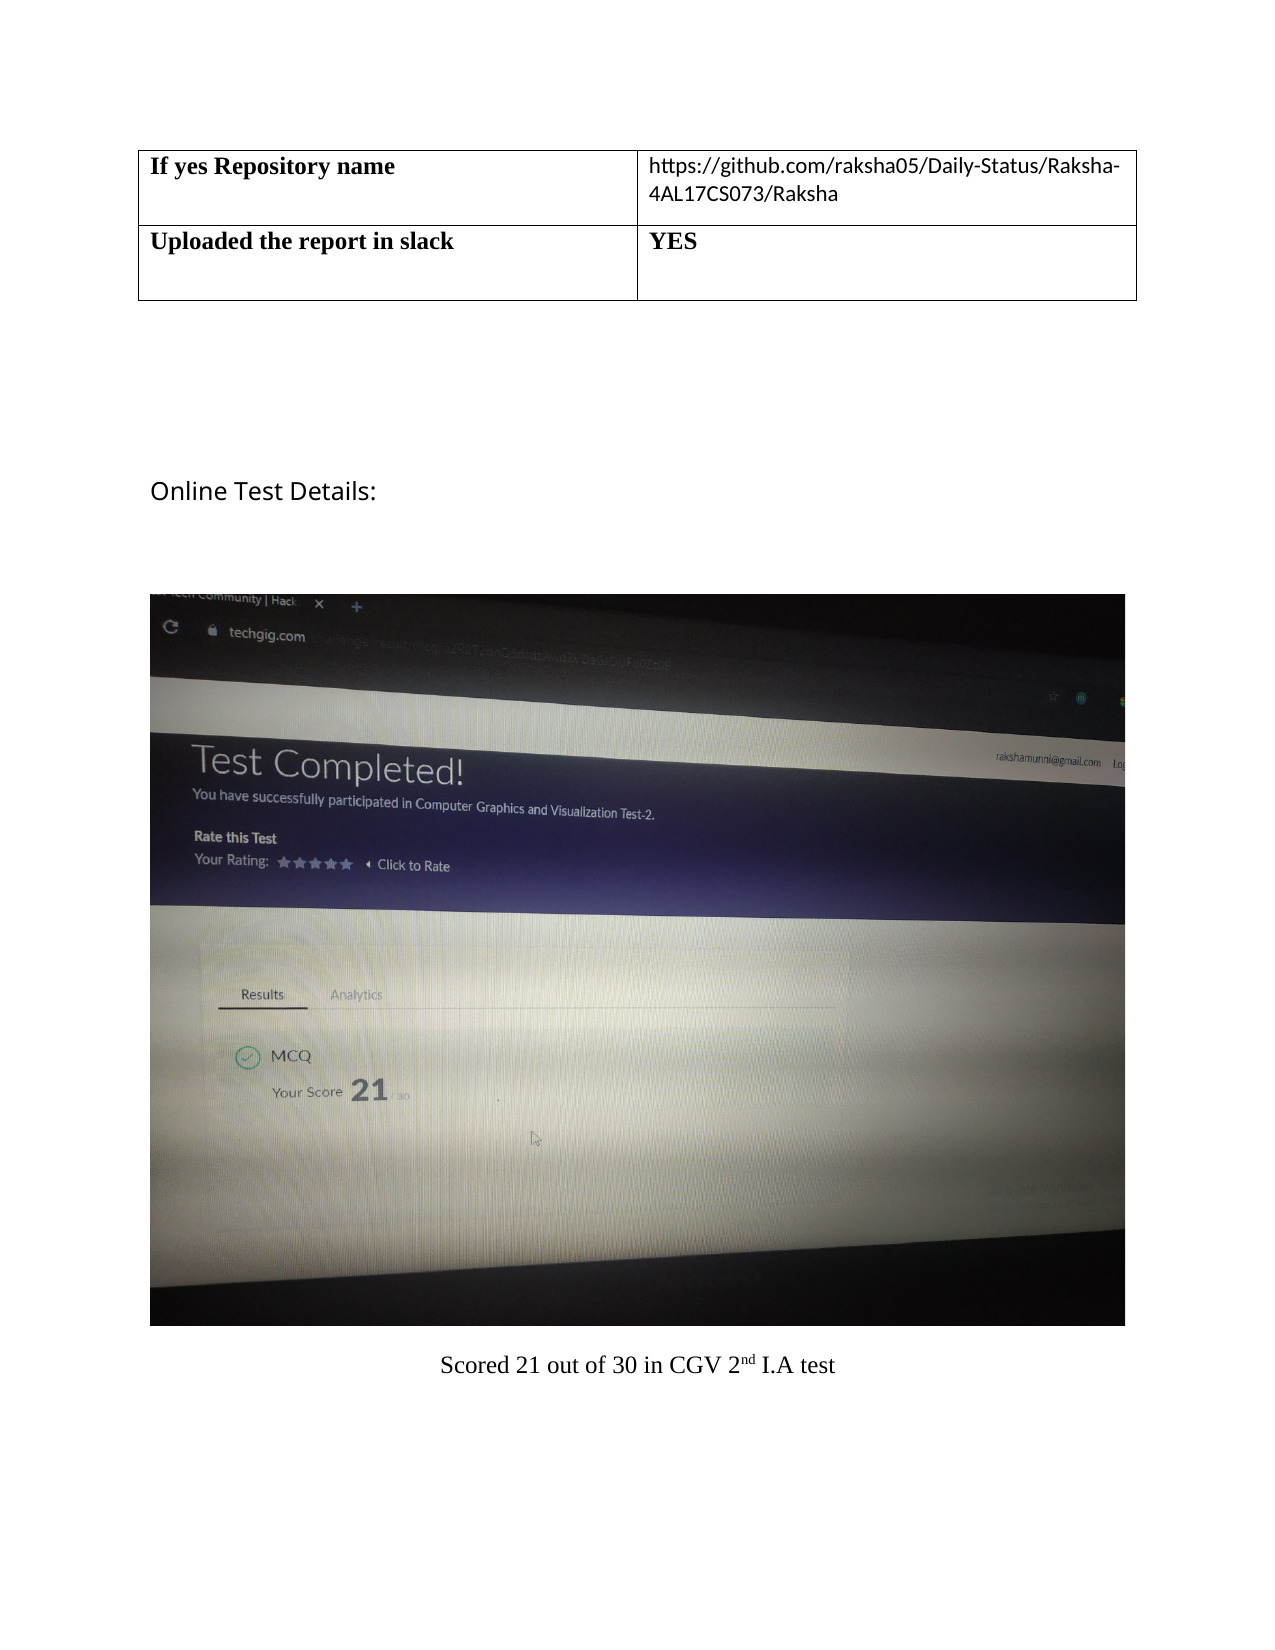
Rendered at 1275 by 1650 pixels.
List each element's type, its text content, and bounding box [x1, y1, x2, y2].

table_cell https://github.com/raksha05/Daily-Status/Raksha-4AL17CS073/Raksha [638, 151, 1136, 225]
table_cell Uploaded the report in slack [139, 226, 637, 300]
table_cell If yes Repository name [139, 151, 637, 225]
text Online Test Details: [150, 474, 1125, 508]
table_cell YES [638, 226, 1136, 300]
text Scored 21 out of 30 in CGV 2nd I.A test [150, 1351, 1125, 1379]
picture [150, 594, 1125, 1326]
